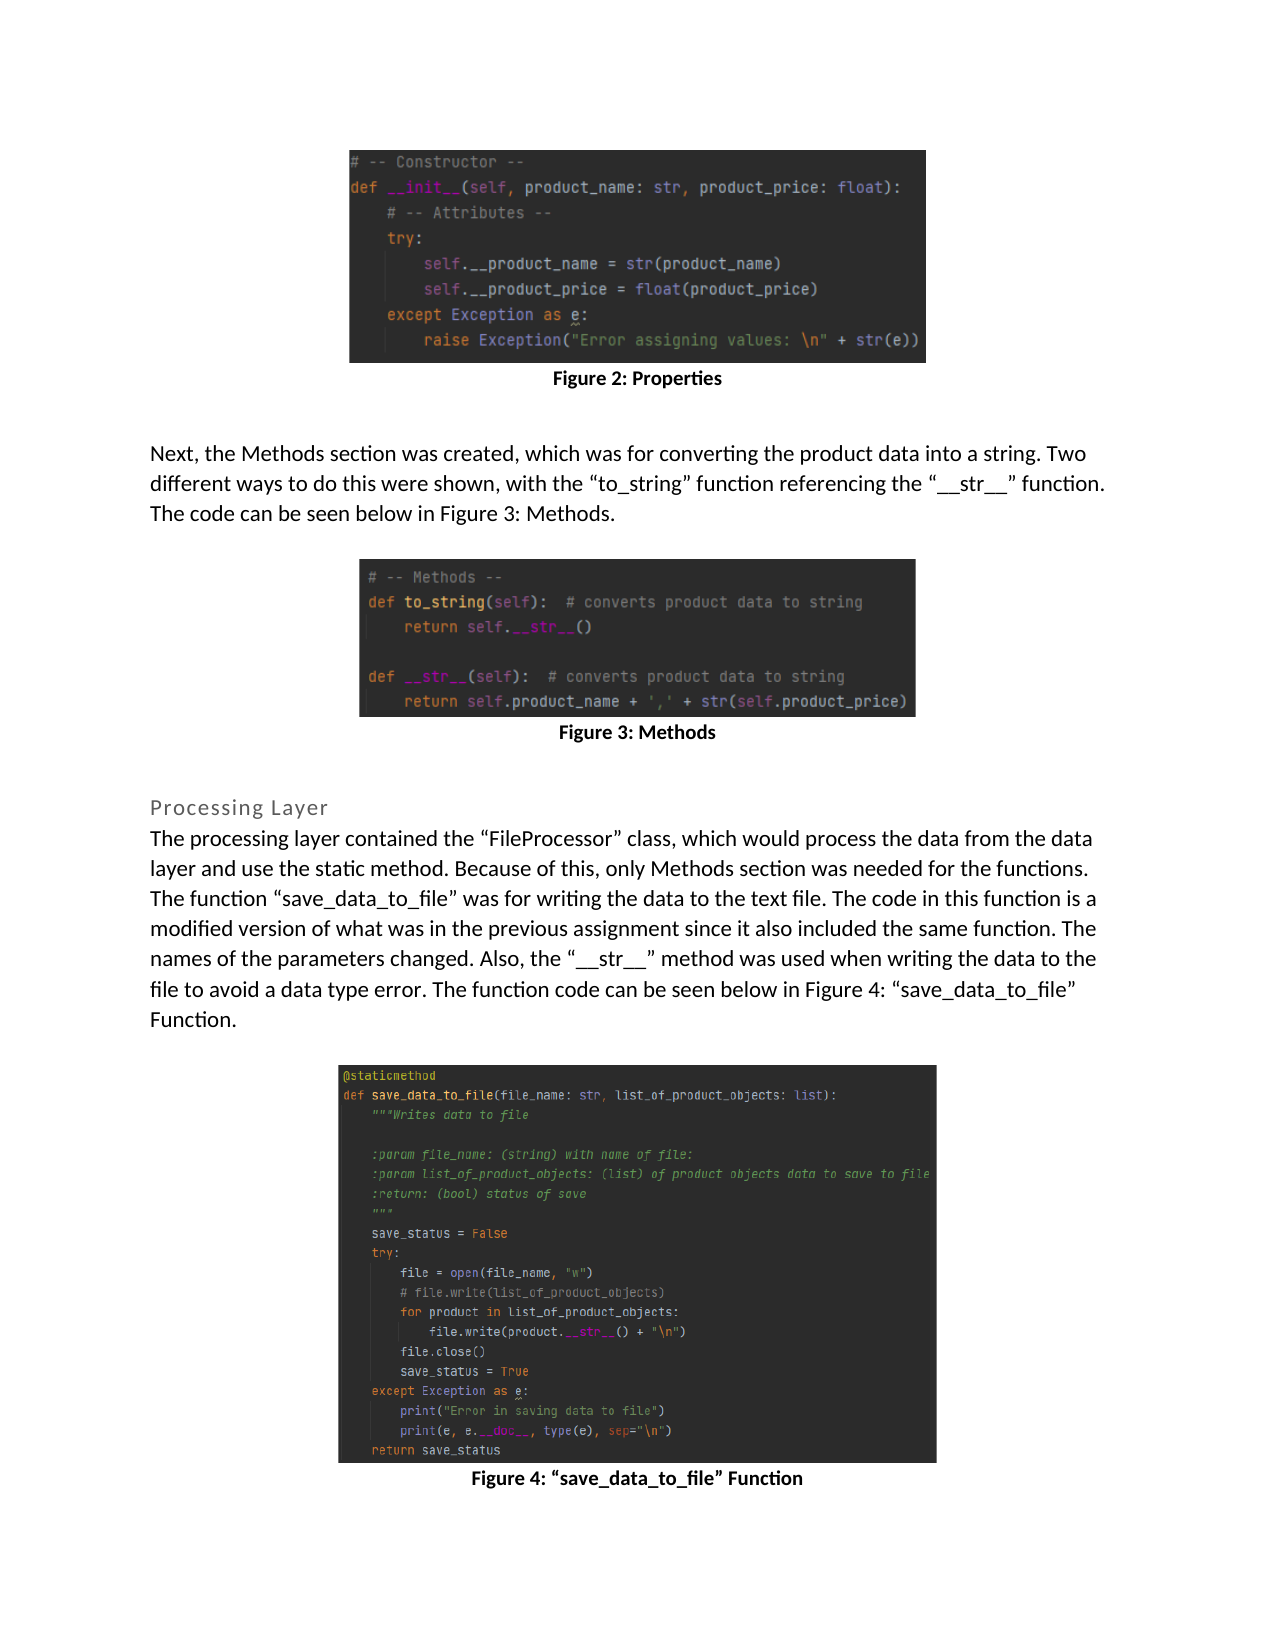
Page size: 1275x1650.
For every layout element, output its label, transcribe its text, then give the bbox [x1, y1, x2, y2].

text The processing layer contained the “FileProcessor” class, which would process the data from the data layer and use the static method. Because of this, only Methods section was needed for the functions. The function “save_data_to_file” was for writing the data to the text file. The code in this function is a modified version of what was in the previous assignment since it also included the same function. The names of the parameters changed. Also, the “__str__” method was used when writing the data to the file to avoid a data type error. The function code can be seen below in Figure 4: “save_data_to_file” Function. [150, 824, 1125, 1033]
text Next, the Methods section was created, which was for converting the product data into a string. Two different ways to do this were shown, with the “to_string” function referencing the “__str__” function. The code can be seen below in Figure 3: Methods. [150, 439, 1125, 527]
text Figure 4: “save_data_to_file” Function [150, 1465, 1125, 1490]
picture [359, 559, 916, 717]
text Figure 3: Methods [150, 719, 1125, 745]
picture [349, 150, 926, 363]
subtitle Processing Layer [150, 793, 1125, 822]
text Figure 2: Properties [150, 365, 1125, 390]
picture [338, 1065, 937, 1463]
